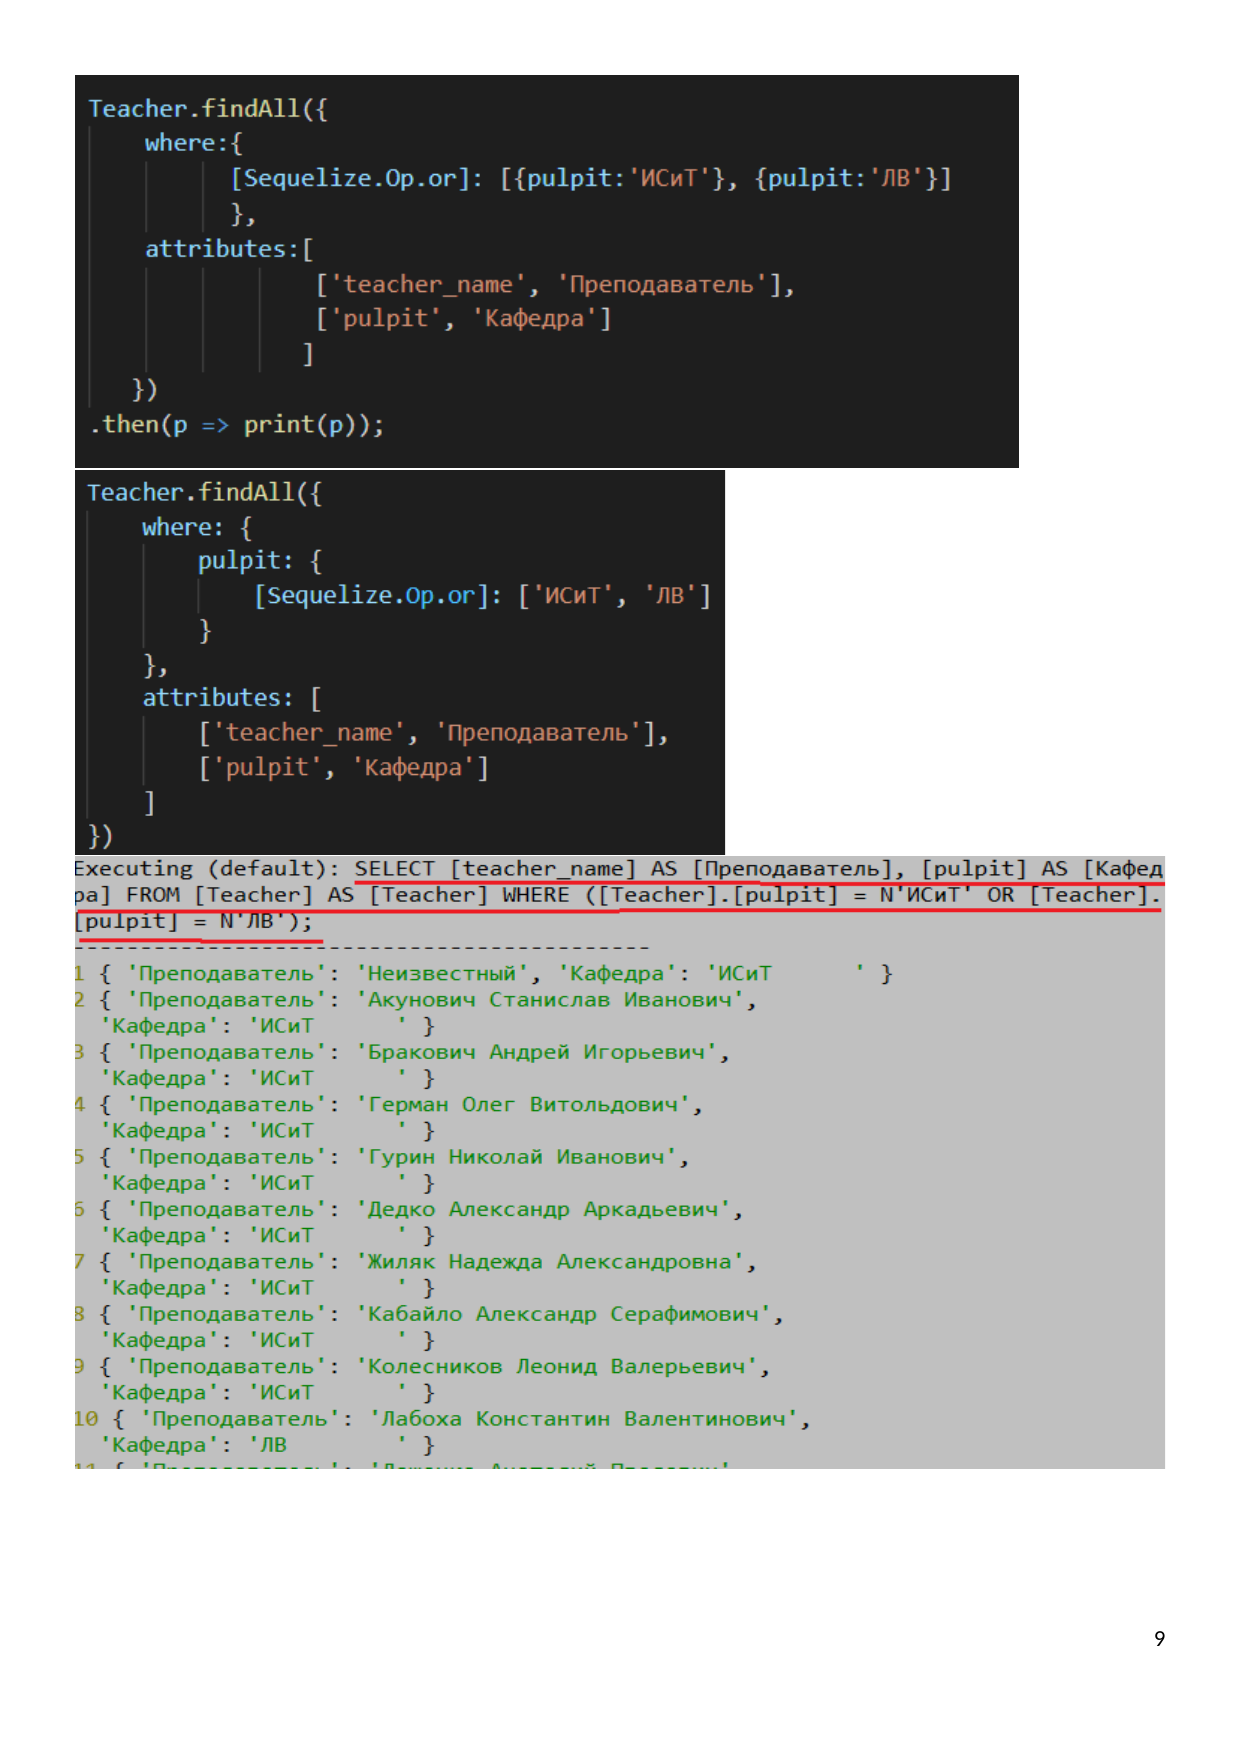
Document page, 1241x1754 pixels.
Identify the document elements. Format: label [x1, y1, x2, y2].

picture [75, 470, 725, 855]
picture [75, 856, 1166, 1469]
picture [75, 75, 1019, 468]
